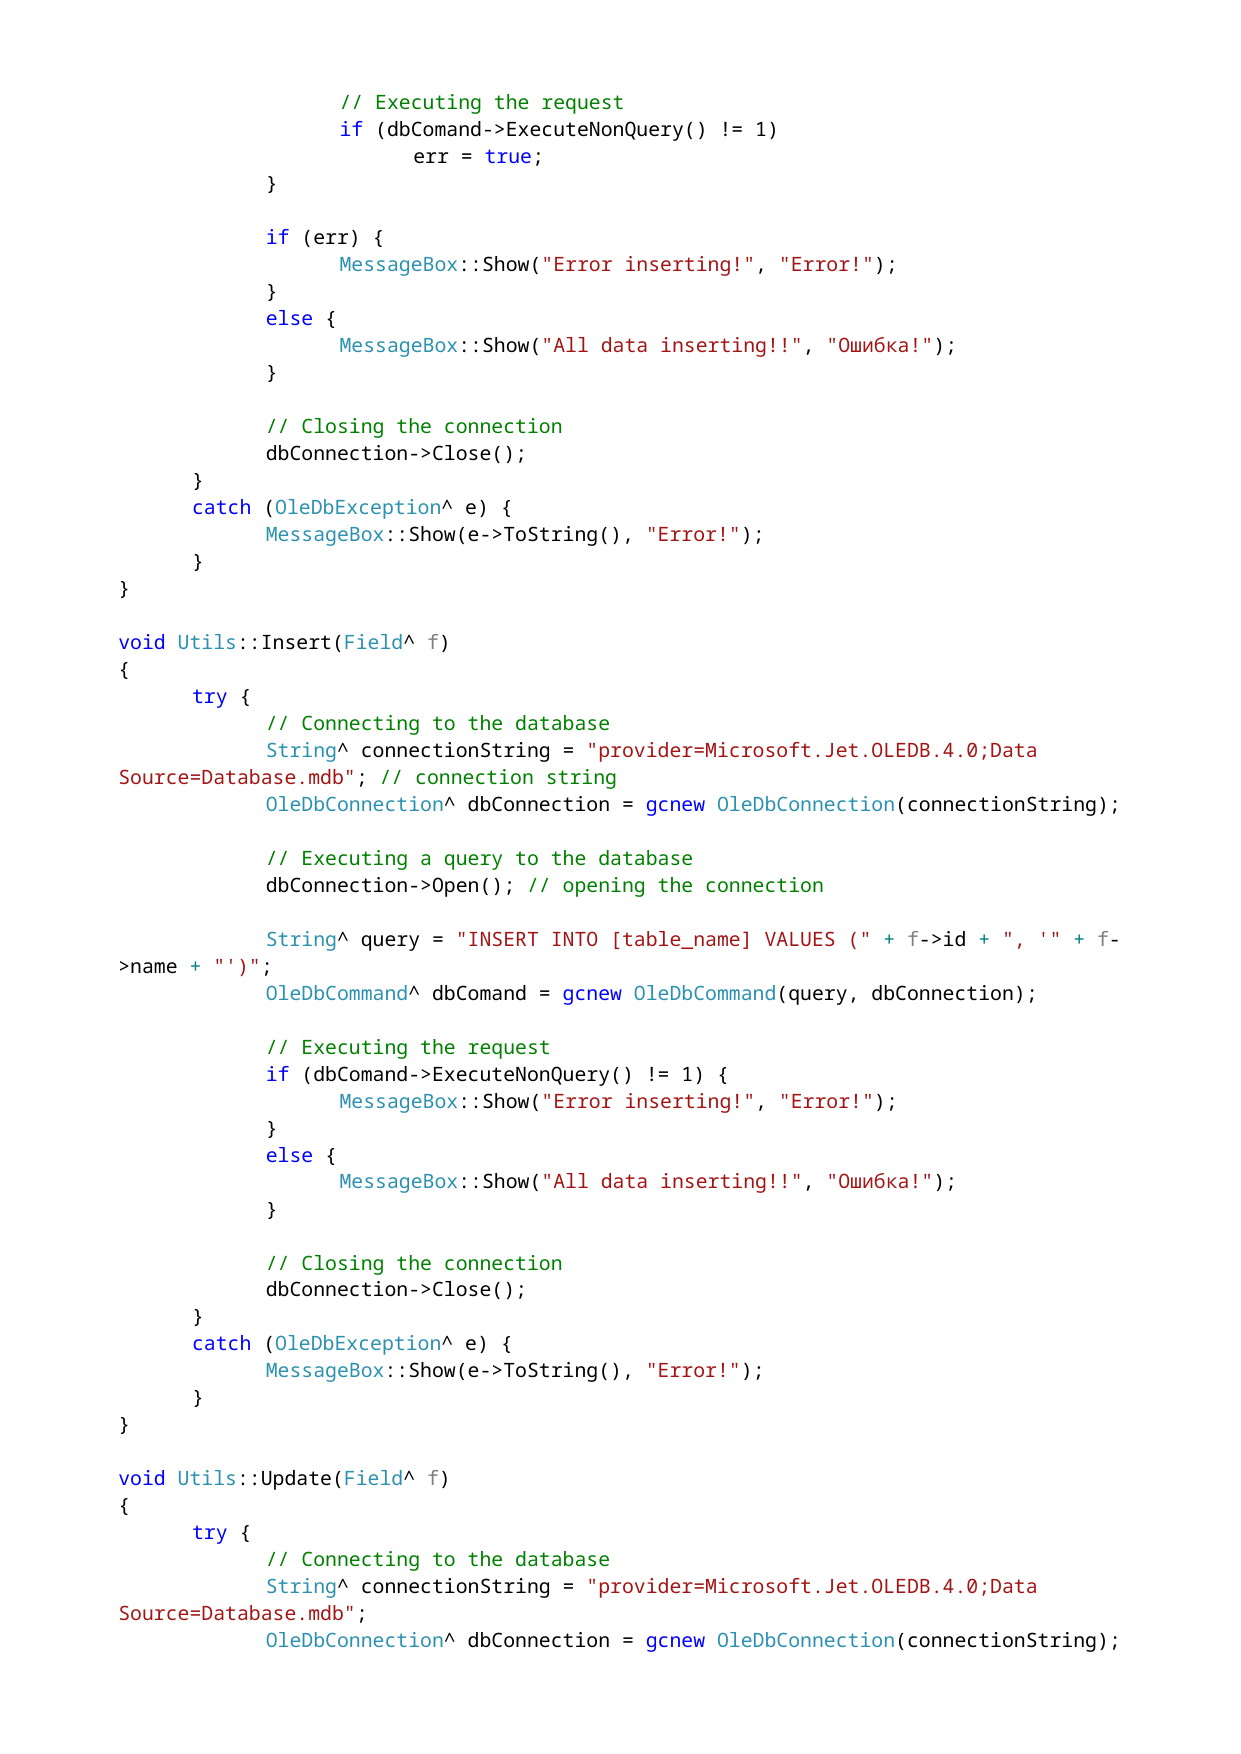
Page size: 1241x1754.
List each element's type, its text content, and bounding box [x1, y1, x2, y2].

text if (dbComand->ExecuteNonQuery() != 1) { [118, 1060, 1152, 1087]
text MessageBox::Show("All data inserting!!", "Ошибка!"); [118, 1168, 1152, 1195]
text MessageBox::Show(e->ToString(), "Error!"); [118, 520, 1152, 547]
text } [118, 277, 1152, 304]
text err = true; [118, 143, 1152, 169]
text } [118, 1411, 1152, 1438]
text MessageBox::Show("All data inserting!!", "Ошибка!"); [118, 331, 1152, 358]
text } [118, 547, 1152, 574]
text OleDbConnection^ dbConnection = gcnew OleDbConnection(connectionString); [118, 790, 1152, 817]
text catch (OleDbException^ e) { [118, 1330, 1152, 1357]
text { [118, 655, 1152, 682]
text // Connecting to the database [118, 709, 1152, 736]
text { [118, 1492, 1152, 1518]
text // Connecting to the database [118, 1546, 1152, 1572]
text // Executing a query to the database [118, 844, 1152, 871]
text void Utils::Insert(Field^ f) [118, 628, 1152, 655]
text OleDbConnection^ dbConnection = gcnew OleDbConnection(connectionString); [118, 1626, 1152, 1653]
text } [118, 1114, 1152, 1141]
text } [118, 466, 1152, 493]
text } [118, 1303, 1152, 1330]
text // Closing the connection [118, 1249, 1152, 1276]
text dbConnection->Open(); // opening the connection [118, 871, 1152, 898]
text // Closing the connection [118, 412, 1152, 439]
text catch (OleDbException^ e) { [118, 493, 1152, 520]
text } [118, 574, 1152, 601]
text // Executing the request [118, 1033, 1152, 1060]
text MessageBox::Show(e->ToString(), "Error!"); [118, 1357, 1152, 1384]
text if (dbComand->ExecuteNonQuery() != 1) [118, 116, 1152, 143]
text dbConnection->Close(); [118, 1276, 1152, 1303]
text } [118, 169, 1152, 197]
text // Executing the request [118, 89, 1152, 116]
text else { [118, 304, 1152, 331]
text if (err) { [118, 223, 1152, 251]
text MessageBox::Show("Error inserting!", "Error!"); [118, 1087, 1152, 1114]
text } [118, 358, 1152, 385]
text dbConnection->Close(); [118, 439, 1152, 466]
text else { [118, 1141, 1152, 1168]
text String^ connectionString = "provider=Microsoft.Jet.OLEDB.4.0;Data Source=Database.mdb"; [118, 1572, 1152, 1626]
text } [118, 1195, 1152, 1222]
text } [118, 1384, 1152, 1411]
text String^ query = "INSERT INTO [table_name] VALUES (" + f->id + ", '" + f->name + "')"; [118, 925, 1152, 979]
text String^ connectionString = "provider=Microsoft.Jet.OLEDB.4.0;Data Source=Database.mdb"; // connection string [118, 736, 1152, 790]
text OleDbCommand^ dbComand = gcnew OleDbCommand(query, dbConnection); [118, 979, 1152, 1006]
text MessageBox::Show("Error inserting!", "Error!"); [118, 251, 1152, 277]
text try { [118, 682, 1152, 709]
text try { [118, 1518, 1152, 1546]
text void Utils::Update(Field^ f) [118, 1464, 1152, 1492]
